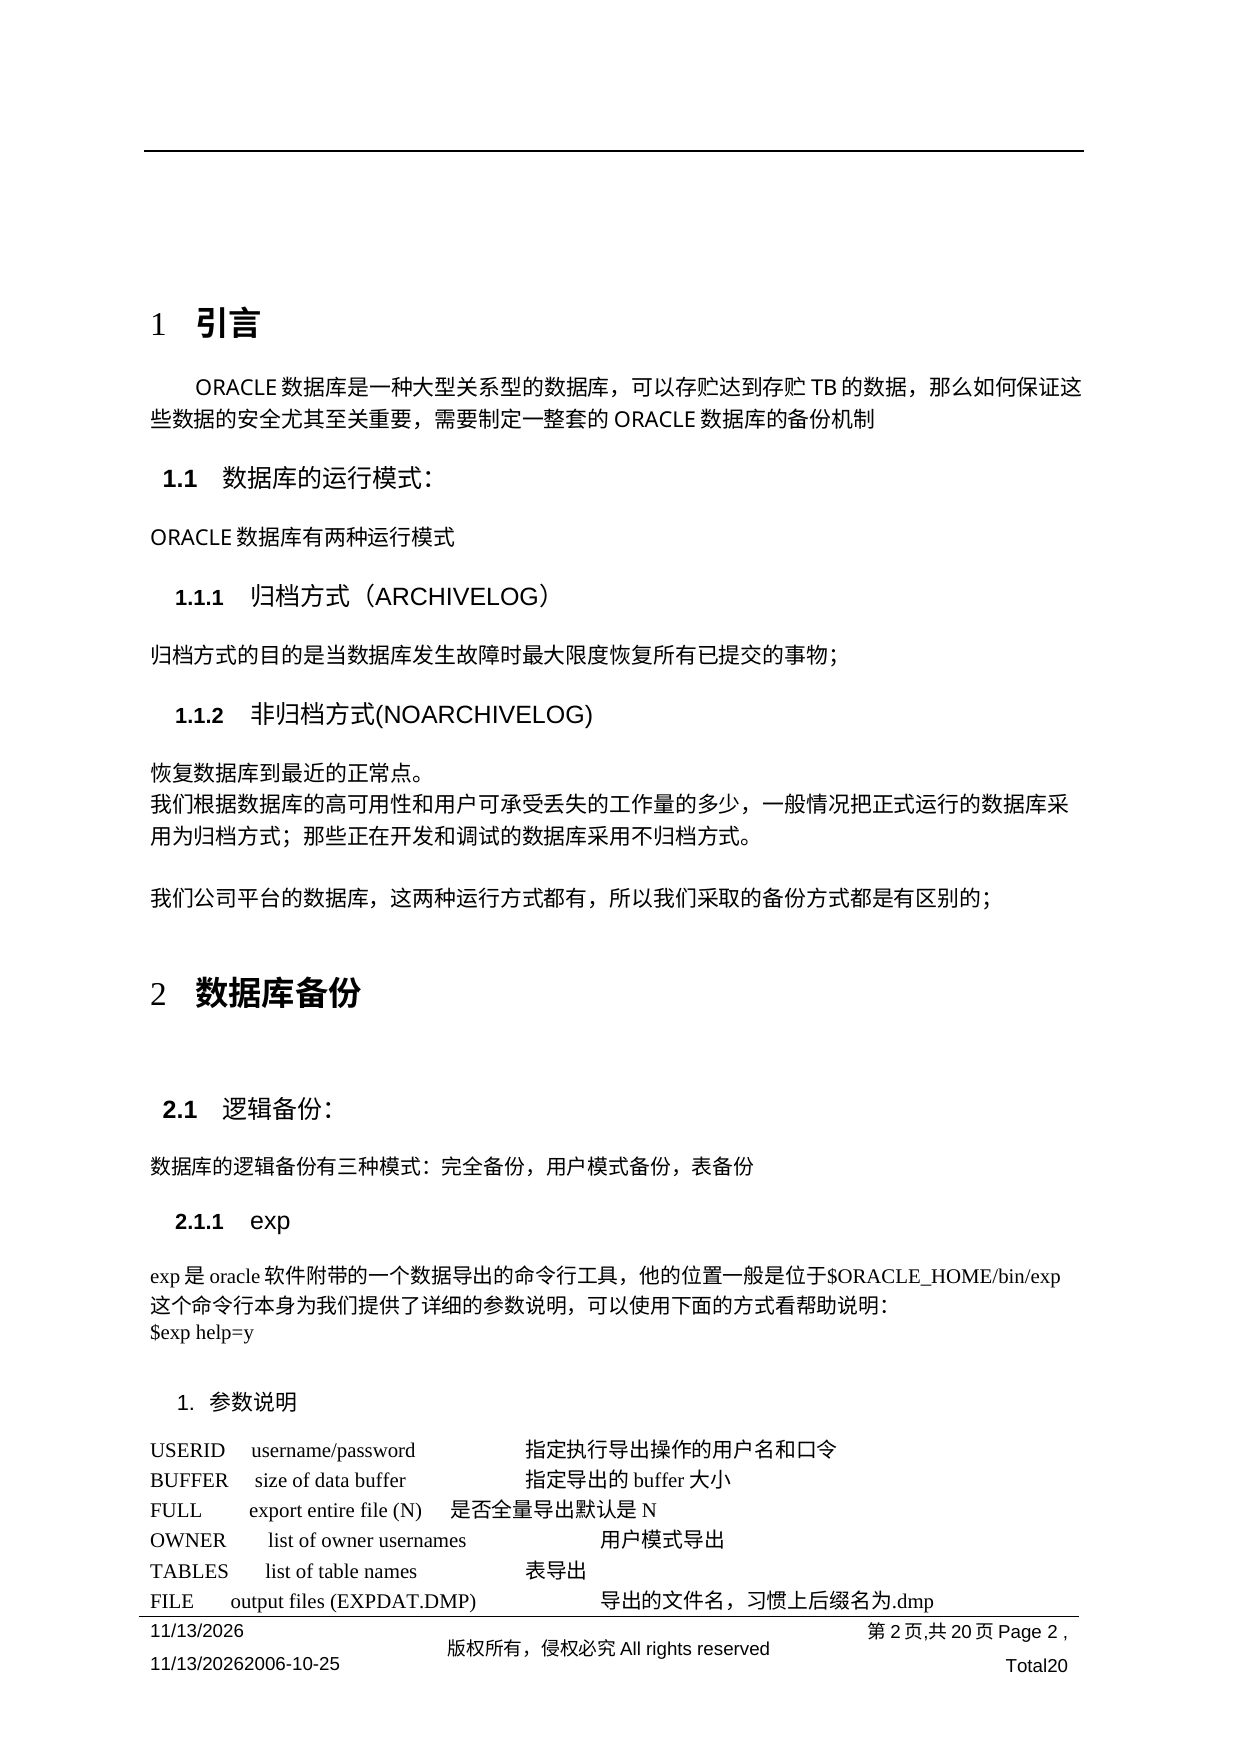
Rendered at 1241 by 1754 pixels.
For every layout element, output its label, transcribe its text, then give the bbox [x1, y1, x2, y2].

text FILE output files (EXPDAT.DMP) 导出的文件名，习惯上后缀名为.dmp [150, 1584, 1090, 1614]
text BUFFER size of data buffer 指定导出的buffer 大小 [150, 1463, 1090, 1493]
subtitle exp [175, 1206, 1090, 1234]
subtitle 数据库备份 [150, 967, 1090, 1015]
text 归档方式的目的是当数据库发生故障时最大限度恢复所有已提交的事物； [150, 638, 1090, 669]
text $exp help=y [150, 1320, 1090, 1344]
subtitle 引言 [150, 297, 1090, 345]
subtitle 归档方式（ARCHIVELOG） [175, 577, 1090, 613]
text 我们根据数据库的高可用性和用户可承受丢失的工作量的多少，一般情况把正式运行的数据库采用为归档方式；那些正在开发和调试的数据库采用不归档方式。 [150, 787, 1090, 851]
subtitle 数据库的运行模式： [162, 458, 1090, 495]
text OWNER list of owner usernames 用户模式导出 [150, 1524, 1090, 1554]
text 数据库的逻辑备份有三种模式：完全备份，用户模式备份，表备份 [150, 1151, 1090, 1181]
text 恢复数据库到最近的正常点。 [150, 756, 1090, 787]
text TABLES list of table names 表导出 [150, 1554, 1090, 1584]
text FULL export entire file (N) 是否全量导出默认是N [150, 1493, 1090, 1524]
text 这个命令行本身为我们提供了详细的参数说明，可以使用下面的方式看帮助说明： [150, 1290, 1090, 1320]
subtitle 参数说明 [177, 1385, 1090, 1416]
text USERID username/password 指定执行导出操作的用户名和口令 [150, 1433, 1090, 1463]
subtitle 非归档方式(NOARCHIVELOG) [175, 694, 1090, 731]
text exp是oracle软件附带的一个数据导出的命令行工具，他的位置一般是位于$ORACLE_HOME/bin/exp [150, 1259, 1090, 1290]
text ORACLE数据库是一种大型关系型的数据库，可以存贮达到存贮TB的数据，那么如何保证这些数据的安全尤其至关重要，需要制定一整套的ORACLE数据库的备份机制 [150, 370, 1090, 433]
text ORACLE数据库有两种运行模式 [150, 520, 1090, 552]
subtitle 逻辑备份： [162, 1089, 1090, 1126]
text 我们公司平台的数据库，这两种运行方式都有，所以我们采取的备份方式都是有区别的； [150, 881, 1090, 912]
